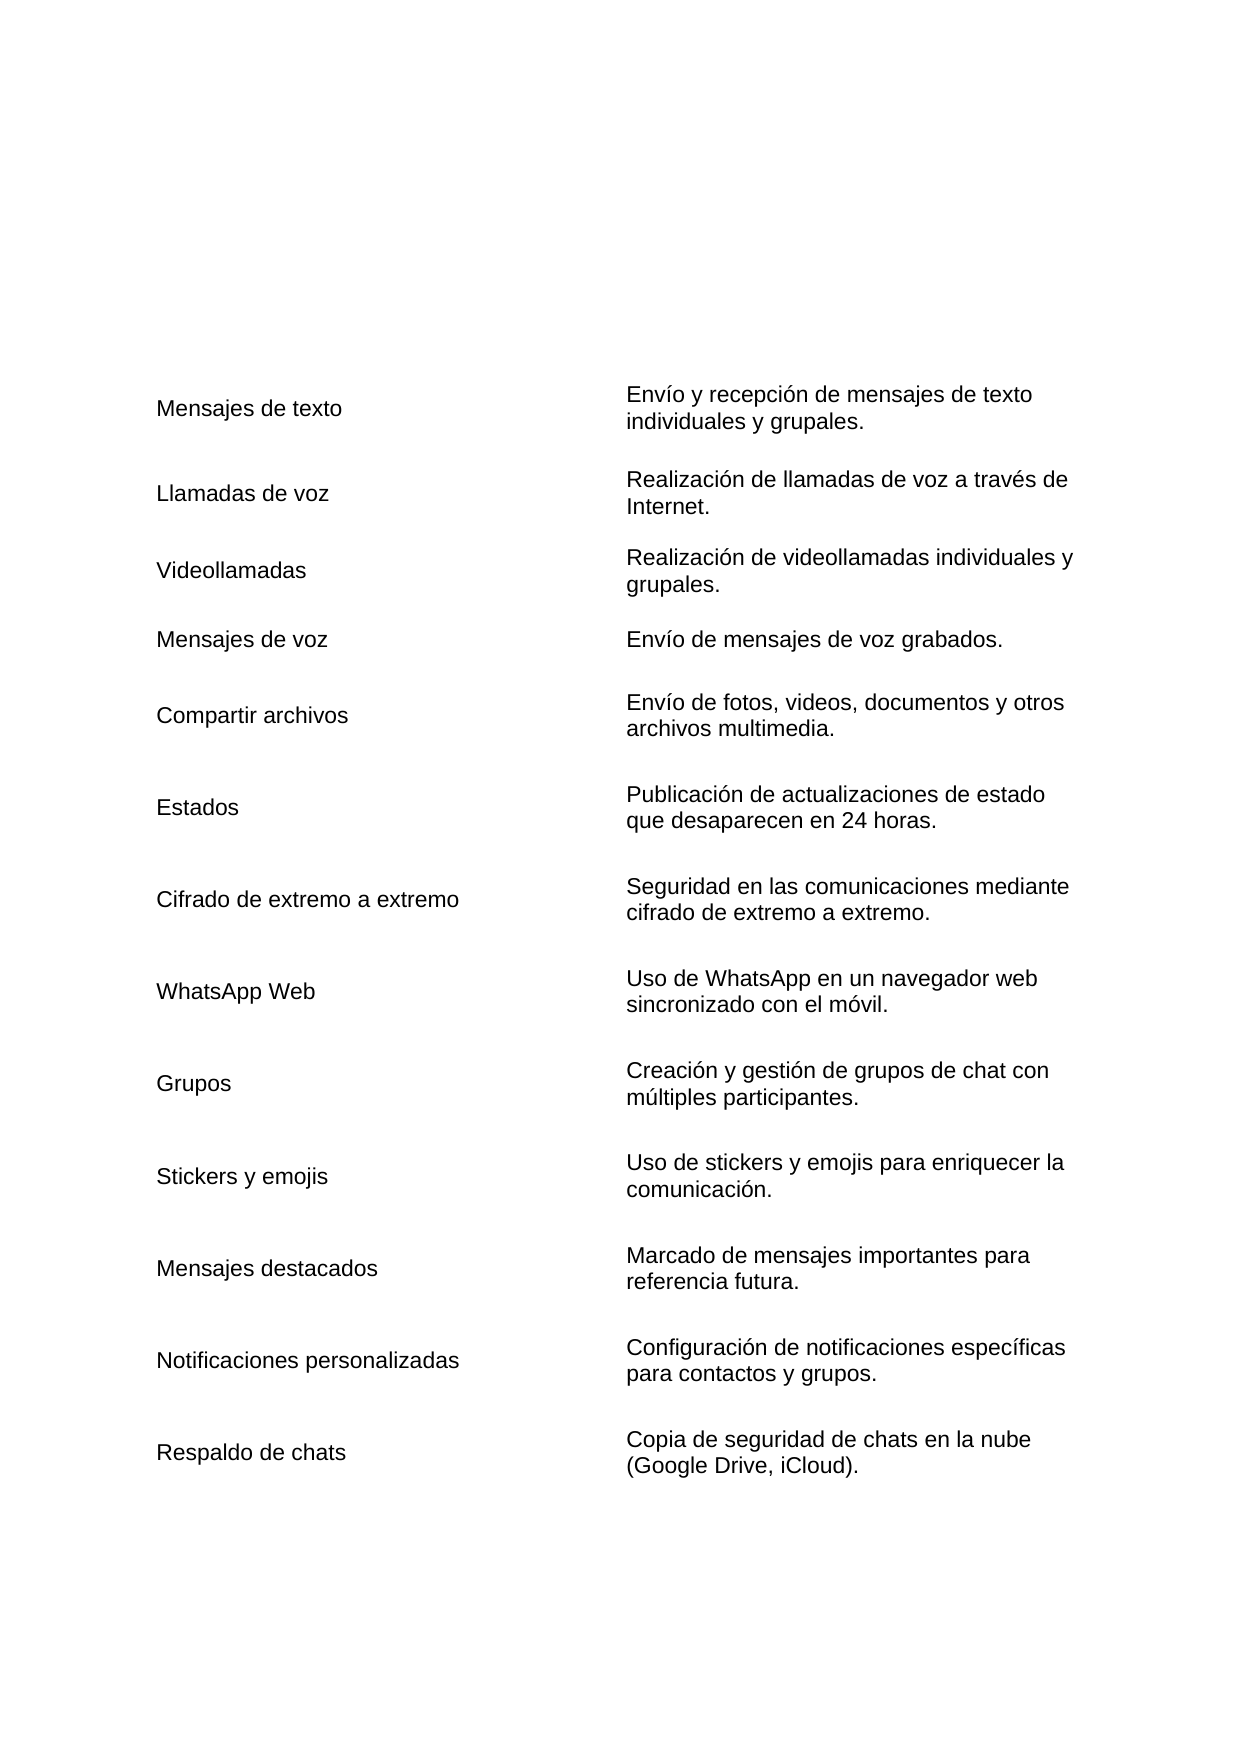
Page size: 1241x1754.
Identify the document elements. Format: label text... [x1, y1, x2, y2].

table_cell Realización de videollamadas individuales y grupales. [620, 532, 1090, 609]
table_cell Respaldo de chats [150, 1406, 620, 1498]
table_cell Grupos [150, 1038, 620, 1130]
table_header Mensajes de texto [150, 362, 620, 454]
table_cell Uso de WhatsApp en un navegador web sincronizado con el móvil. [620, 945, 1090, 1037]
table_cell Envío de fotos, videos, documentos y otros archivos multimedia. [620, 669, 1090, 761]
table_cell Uso de stickers y emojis para enriquecer la comunicación. [620, 1130, 1090, 1222]
table_cell Marcado de mensajes importantes para referencia futura. [620, 1222, 1090, 1314]
table_cell Configuración de notificaciones específicas para contactos y grupos. [620, 1314, 1090, 1406]
table_cell Notificaciones personalizadas [150, 1314, 620, 1406]
table_cell Mensajes destacados [150, 1222, 620, 1314]
table_cell WhatsApp Web [150, 945, 620, 1037]
table_cell Publicación de actualizaciones de estado que desaparecen en 24 horas. [620, 761, 1090, 853]
table_cell Llamadas de voz [150, 454, 620, 532]
table_cell Mensajes de voz [150, 609, 620, 669]
table_cell Compartir archivos [150, 669, 620, 761]
table_cell Creación y gestión de grupos de chat con múltiples participantes. [620, 1038, 1090, 1130]
table_header Envío y recepción de mensajes de texto individuales y grupales. [620, 362, 1090, 454]
table_cell Realización de llamadas de voz a través de Internet. [620, 454, 1090, 532]
table_cell Estados [150, 761, 620, 853]
table_cell Videollamadas [150, 532, 620, 609]
table_cell Envío de mensajes de voz grabados. [620, 609, 1090, 669]
table_cell Copia de seguridad de chats en la nube (Google Drive, iCloud). [620, 1406, 1090, 1498]
table_cell Cifrado de extremo a extremo [150, 853, 620, 945]
table_cell Stickers y emojis [150, 1130, 620, 1222]
table_cell Seguridad en las comunicaciones mediante cifrado de extremo a extremo. [620, 853, 1090, 945]
